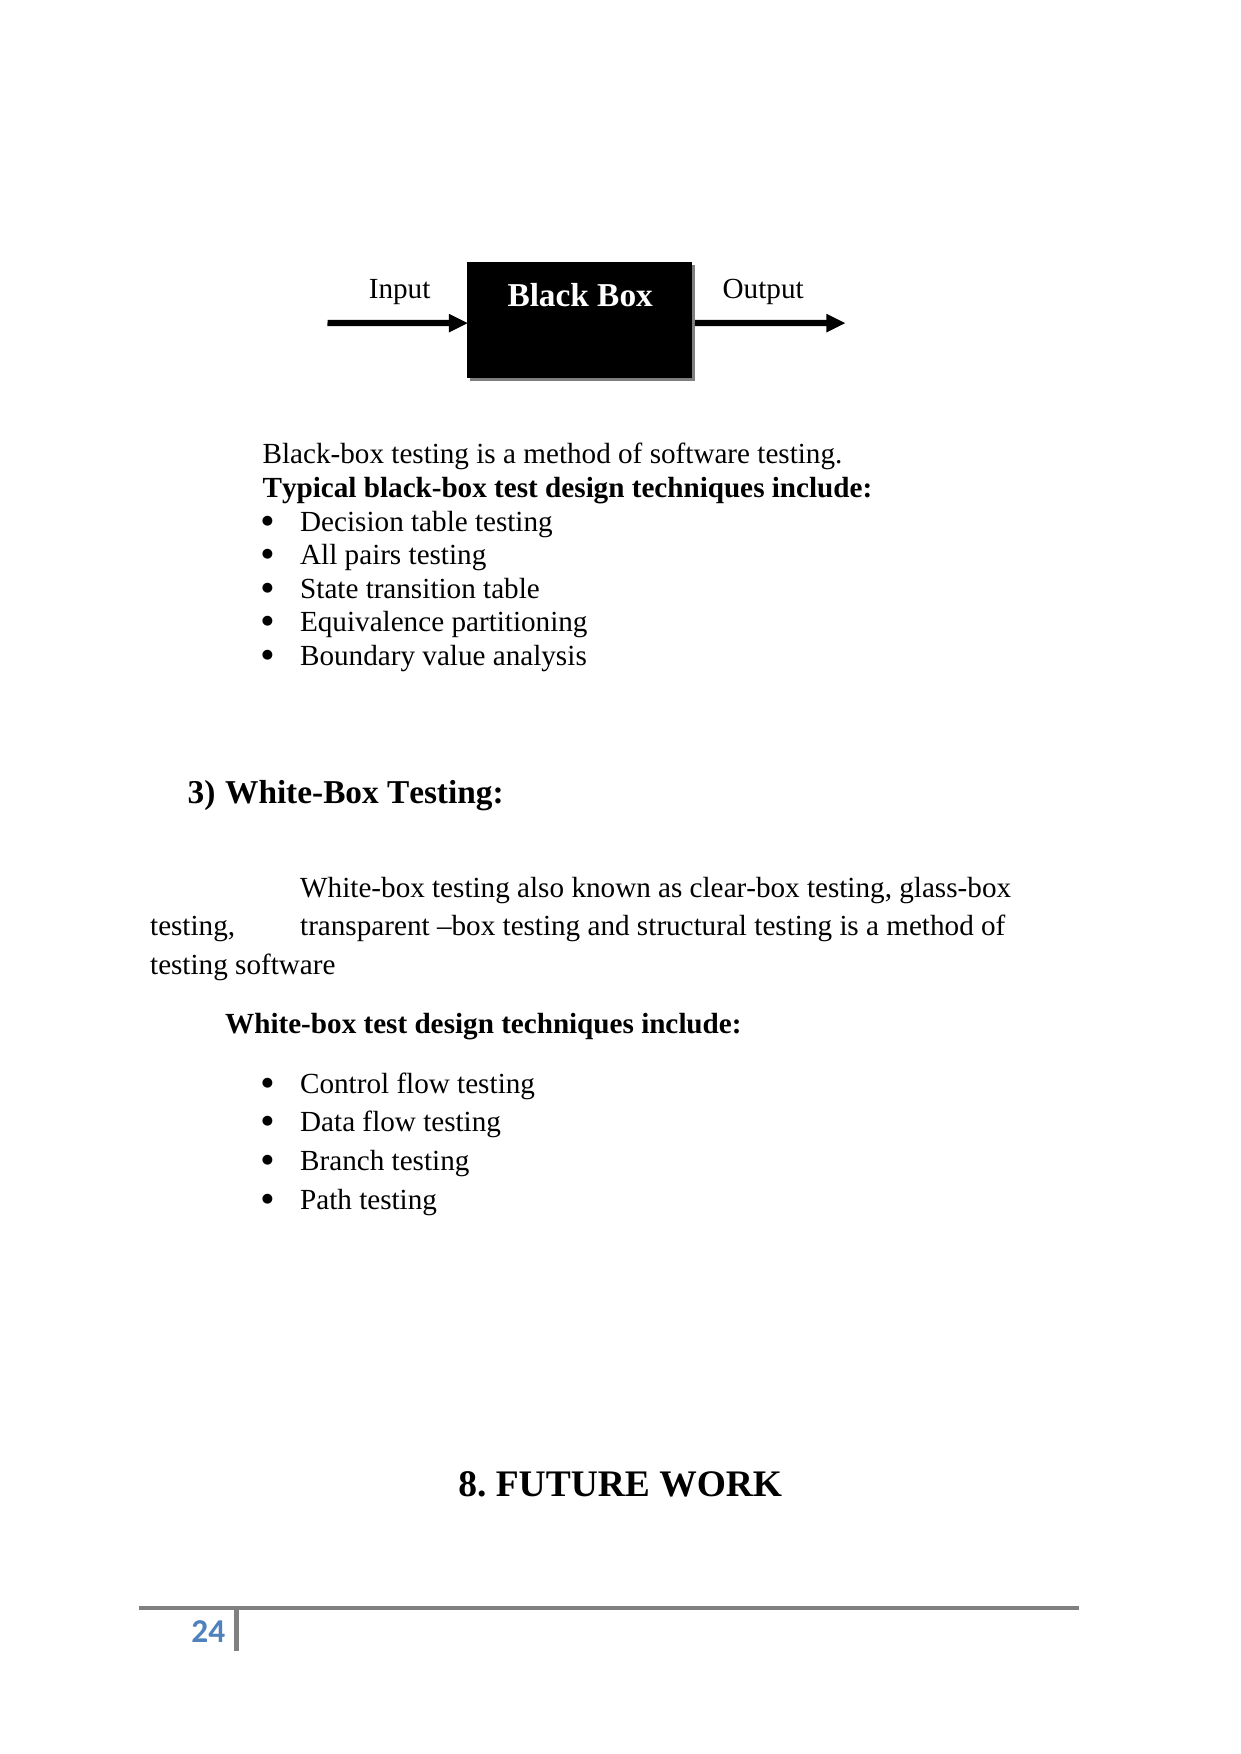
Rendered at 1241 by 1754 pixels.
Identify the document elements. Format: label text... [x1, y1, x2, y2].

list Control flow testing [262, 1066, 1090, 1099]
list State transition table [262, 571, 1090, 604]
list White-Box Testing: [187, 772, 1090, 811]
text White-box test design techniques include: [150, 1006, 1090, 1040]
text 8. FUTURE WORK [150, 1462, 1090, 1505]
text White-box testing also known as clear-box testing, glass-box testing, transparent –box testing and structural testing is a method of testing software [150, 870, 1090, 981]
list Decision table testing [262, 504, 1090, 537]
list All pairs testing [262, 537, 1090, 571]
list Black-box testing is a method of software testing. [262, 437, 1090, 470]
list Typical black-box test design techniques include: [262, 470, 1090, 504]
list Input Output [225, 271, 467, 305]
list Path testing [262, 1182, 1090, 1215]
list Data flow testing [262, 1104, 1090, 1138]
list Boundary value analysis [262, 638, 1090, 672]
list Equivalence partitioning [262, 604, 1090, 638]
list Input Output [695, 271, 1090, 305]
list Branch testing [262, 1143, 1090, 1177]
